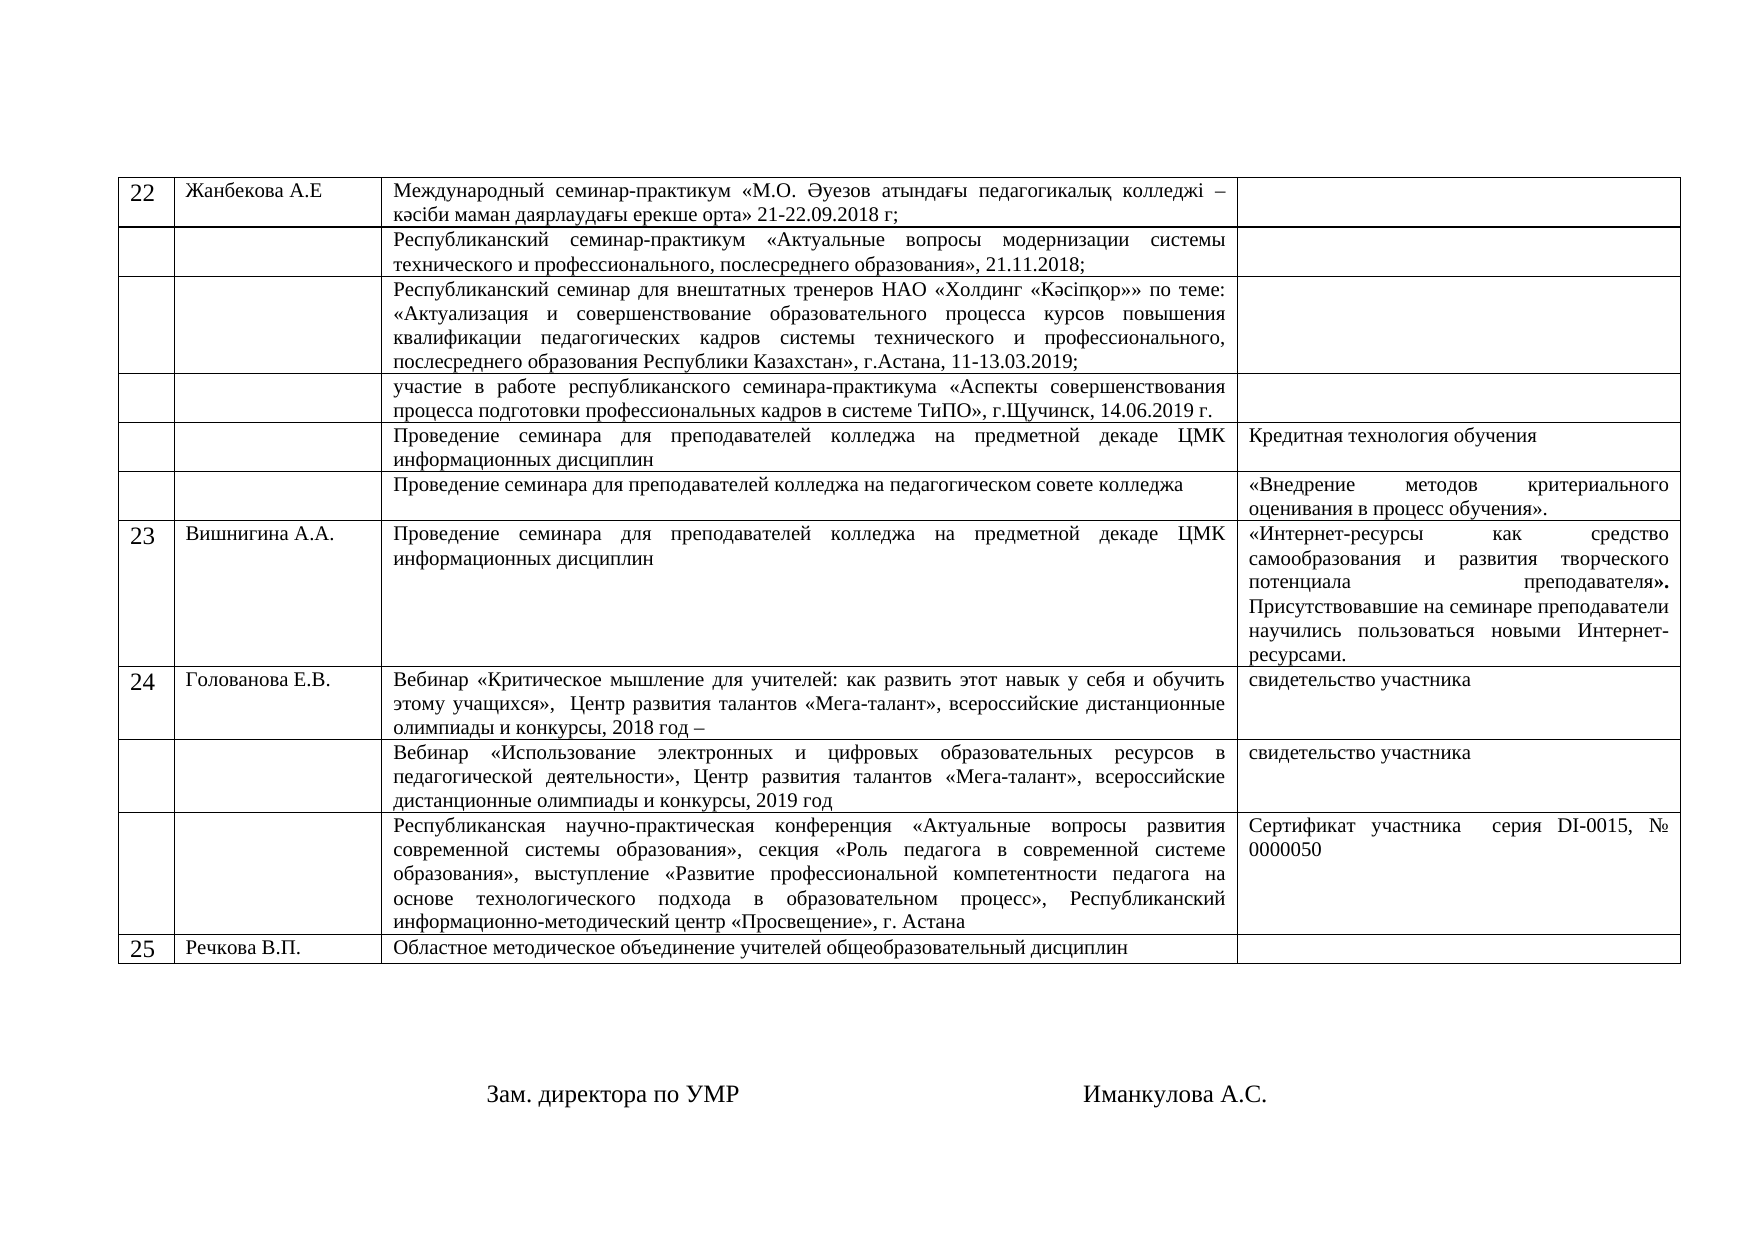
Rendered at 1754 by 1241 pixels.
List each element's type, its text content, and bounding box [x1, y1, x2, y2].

table_cell Голованова Е.В. [175, 667, 381, 739]
table_cell [1238, 228, 1680, 276]
table_cell Проведение семинара для преподавателей колледжа на педагогическом совете колледжа [382, 472, 1237, 520]
table_cell Речкова В.П. [175, 935, 381, 963]
table_cell [1238, 935, 1680, 963]
table_cell Сертификат участника серия DI-0015, № 0000050 [1238, 813, 1680, 933]
table_cell 24 [119, 667, 174, 739]
table_cell [119, 228, 174, 276]
table_cell Вебинар «Критическое мышление для учителей: как развить этот навык у себя и обучить этому учащихся», Центр развития талантов «Мега-талант», всероссийские дистанционные олимпиады и конкурсы, 2018 год – [382, 667, 1237, 739]
table_cell [119, 374, 174, 422]
table_cell 23 [119, 521, 174, 666]
table_cell Проведение семинара для преподавателей колледжа на предметной декаде ЦМК информационных дисциплин [382, 521, 1237, 666]
table_cell Республиканская научно-практическая конференция «Актуальные вопросы развития современной системы образования», секция «Роль педагога в современной системе образования», выступление «Развитие профессиональной компетентности педагога на основе технологического подхода в образовательном процесс», Республиканский информационно-методический центр «Просвещение», г. Астана [382, 813, 1237, 933]
table_cell Жанбекова А.Е [175, 178, 381, 226]
table_cell [175, 740, 381, 812]
table_cell свидетельство участника [1238, 667, 1680, 739]
table_cell Кредитная технология обучения [1238, 423, 1680, 471]
table_cell Вишнигина А.А. [175, 521, 381, 666]
table_cell [119, 740, 174, 812]
table_cell [175, 374, 381, 422]
table_cell [1238, 277, 1680, 373]
table_cell [119, 277, 174, 373]
table_cell свидетельство участника [1238, 740, 1680, 812]
text Зам. директора по УМР Иманкулова А.С. [118, 1079, 1636, 1108]
table_cell Международный семинар-практикум «М.О. Әуезов атындағы педагогикалық колледжі – кәсіби маман даярлаудағы ерекше орта» 21-22.09.2018 г; [382, 178, 1237, 226]
table_cell [1238, 374, 1680, 422]
table_cell участие в работе республиканского семинара-практикума «Аспекты совершенствования процесса подготовки профессиональных кадров в системе ТиПО», г.Щучинск, 14.06.2019 г. [382, 374, 1237, 422]
table_cell «Интернет-ресурсы как средство самообразования и развития творческого потенциала преподавателя». Присутствовавшие на семинаре преподаватели научились пользоваться новыми Интернет-ресурсами. [1238, 521, 1680, 666]
table_cell [175, 277, 381, 373]
table_cell Республиканский семинар для внештатных тренеров НАО «Холдинг «Кәсіпқор»» по теме: «Актуализация и совершенствование образовательного процесса курсов повышения квалификации педагогических кадров системы технического и профессионального, послесреднего образования Республики Казахстан», г.Астана, 11-13.03.2019; [382, 277, 1237, 373]
table_cell [1238, 178, 1680, 226]
table_cell 22 [119, 178, 174, 226]
table_cell Областное методическое объединение учителей общеобразовательный дисциплин [382, 935, 1237, 963]
table_cell [175, 472, 381, 520]
table_cell [175, 423, 381, 471]
table_cell «Внедрение методов критериального оценивания в процесс обучения». [1238, 472, 1680, 520]
table_cell [119, 423, 174, 471]
table_cell [119, 813, 174, 933]
table_cell 25 [119, 935, 174, 963]
table_cell [119, 472, 174, 520]
table_cell Проведение семинара для преподавателей колледжа на предметной декаде ЦМК информационных дисциплин [382, 423, 1237, 471]
table_cell [175, 813, 381, 933]
table_cell Вебинар «Использование электронных и цифровых образовательных ресурсов в педагогической деятельности», Центр развития талантов «Мега-талант», всероссийские дистанционные олимпиады и конкурсы, 2019 год [382, 740, 1237, 812]
table_cell Республиканский семинар-практикум «Актуальные вопросы модернизации системы технического и профессионального, послесреднего образования», 21.11.2018; [382, 228, 1237, 276]
table_cell [175, 228, 381, 276]
